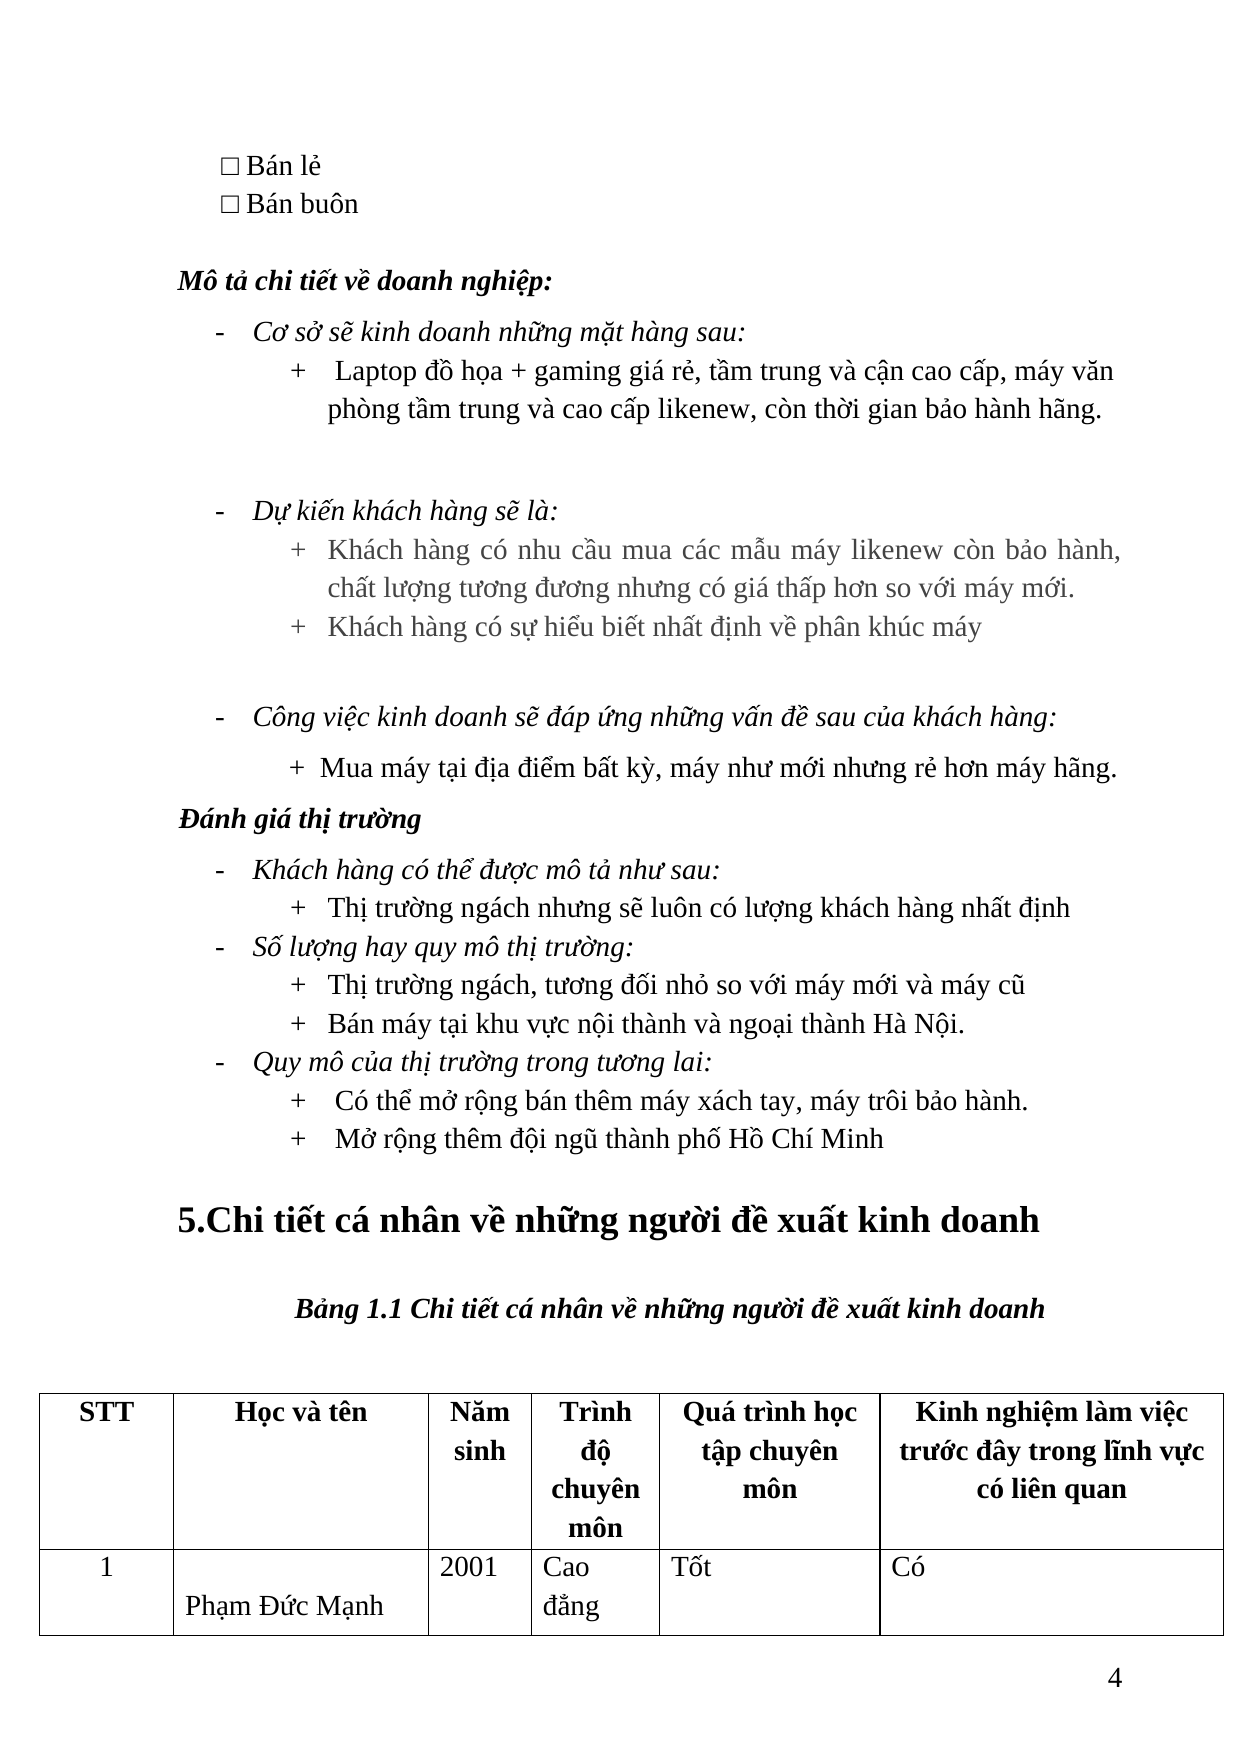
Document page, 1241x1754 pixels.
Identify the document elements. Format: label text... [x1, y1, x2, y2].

list Cơ sở sẽ kinh doanh những mặt hàng sau: [215, 314, 1122, 348]
list Thị trường ngách, tương đối nhỏ so với máy mới và máy cũ [290, 967, 1122, 1001]
list Có thể mở rộng bán thêm máy xách tay, máy trôi bảo hành. [290, 1083, 1122, 1117]
table_cell 1 [40, 1550, 173, 1635]
list Laptop đồ họa + gaming giá rẻ, tầm trung và cận cao cấp, máy văn phòng tầm trung và cao cấp likenew, còn thời gian bảo hành hãng. [290, 353, 1122, 425]
list Thị trường ngách nhưng sẽ luôn có lượng khách hàng nhất định [290, 890, 1122, 924]
text □ Bán buôn [221, 186, 1122, 220]
table_header Năm sinh [429, 1394, 531, 1548]
text Đánh giá thị trường [179, 801, 1122, 834]
list Số lượng hay quy mô thị trường: [215, 929, 1122, 962]
list Quy mô của thị trường trong tương lai: [215, 1044, 1122, 1078]
table_header Kinh nghiệm làm việc trước đây trong lĩnh vực có liên quan [881, 1394, 1223, 1548]
table_cell Phạm Đức Mạnh [174, 1550, 428, 1635]
subtitle 5.Chi tiết cá nhân về những người đề xuất kinh doanh [177, 1198, 1122, 1241]
text Bảng 1.1 Chi tiết cá nhân về những người đề xuất kinh doanh [221, 1291, 1122, 1325]
table_header Quá trình học tập chuyên môn [660, 1394, 879, 1548]
list Bán máy tại khu vực nội thành và ngoại thành Hà Nội. [290, 1006, 1122, 1039]
text Mô tả chi tiết về doanh nghiệp: [177, 263, 1122, 297]
list Mở rộng thêm đội ngũ thành phố Hồ Chí Minh [290, 1122, 1122, 1155]
list Khách hàng có thể được mô tả như sau: [215, 852, 1122, 885]
list Khách hàng có sự hiểu biết nhất định về phân khúc máy [290, 609, 1122, 643]
table_header STT [40, 1394, 173, 1548]
list Công việc kinh doanh sẽ đáp ứng những vấn đề sau của khách hàng: [215, 699, 1122, 732]
table_header Trình độ chuyên môn [532, 1394, 659, 1548]
list Khách hàng có nhu cầu mua các mẫu máy likenew còn bảo hành, chất lượng tương đương nhưng có giá thấp hơn so với máy mới. [290, 532, 1122, 604]
table_header Học và tên [174, 1394, 428, 1548]
table_cell Có [881, 1550, 1223, 1635]
text + Mua máy tại địa điểm bất kỳ, máy như mới nhưng rẻ hơn máy hãng. [177, 750, 1122, 783]
table_cell 2001 [429, 1550, 531, 1635]
list Dự kiến khách hàng sẽ là: [215, 493, 1122, 527]
text □ Bán lẻ [221, 148, 1122, 181]
table_cell Cao đẳng [532, 1550, 659, 1635]
table_cell Tốt [660, 1550, 879, 1635]
